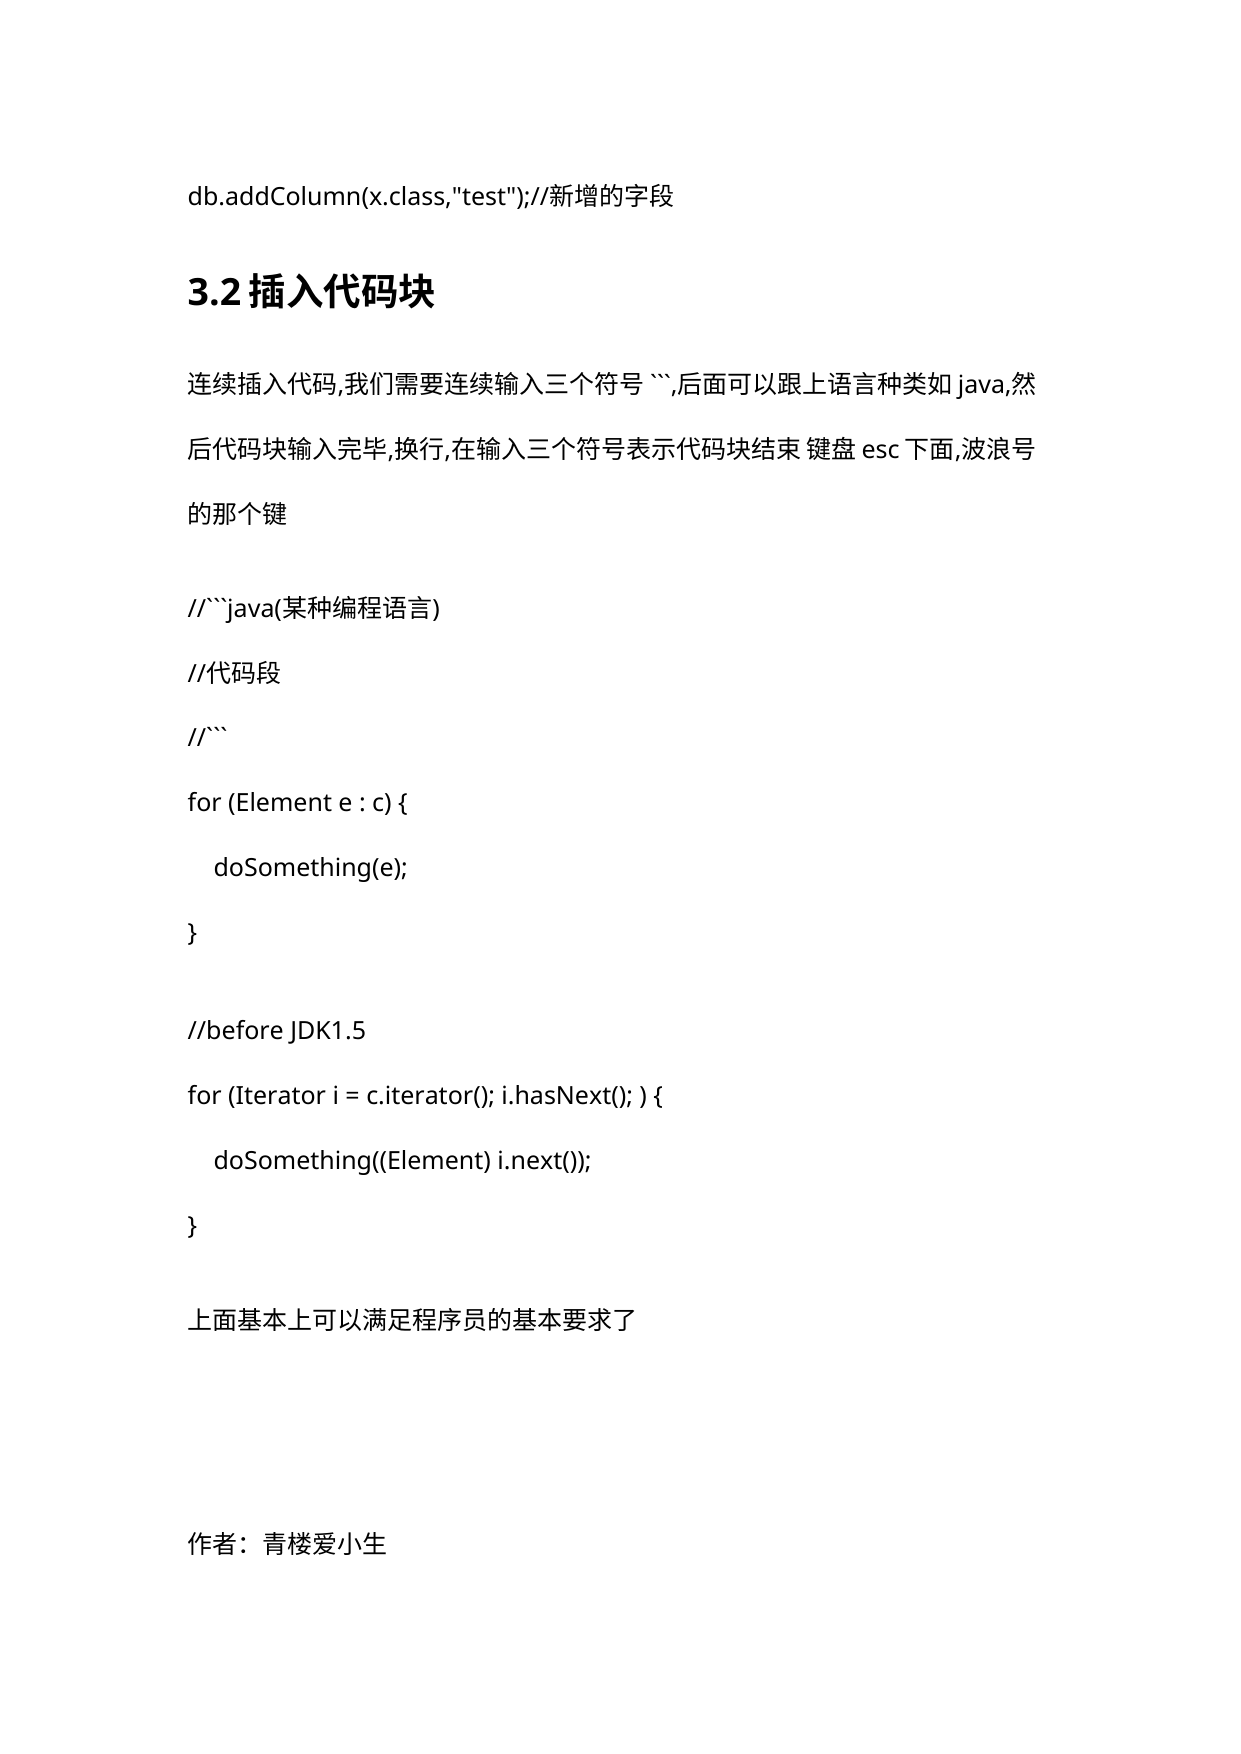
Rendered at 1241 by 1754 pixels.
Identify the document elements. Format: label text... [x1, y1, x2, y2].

text for (Iterator i = c.iterator(); i.hasNext(); ) { [187, 1062, 1053, 1127]
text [187, 1380, 1053, 1575]
text 3.2插入代码块 [187, 256, 1053, 321]
text } [187, 1192, 1053, 1257]
text //代码段 [187, 639, 1053, 704]
text //before JDK1.5 [187, 997, 1053, 1062]
text //``` [187, 704, 1053, 769]
text } [187, 899, 1053, 964]
text db.addColumn(x.class,"test");//新增的字段 [187, 162, 1053, 227]
text doSomething(e); [187, 834, 1053, 899]
text doSomething((Element) i.next()); [187, 1127, 1053, 1192]
text for (Element e : c) { [187, 769, 1053, 834]
text 连续插入代码,我们需要连续输入三个符号 ```,后面可以跟上语言种类如java,然后代码块输入完毕,换行,在输入三个符号表示代码块结束 键盘esc下面,波浪号的那个键 [187, 350, 1053, 545]
text 上面基本上可以满足程序员的基本要求了 [187, 1286, 1053, 1351]
text //```java(某种编程语言) [187, 574, 1053, 639]
